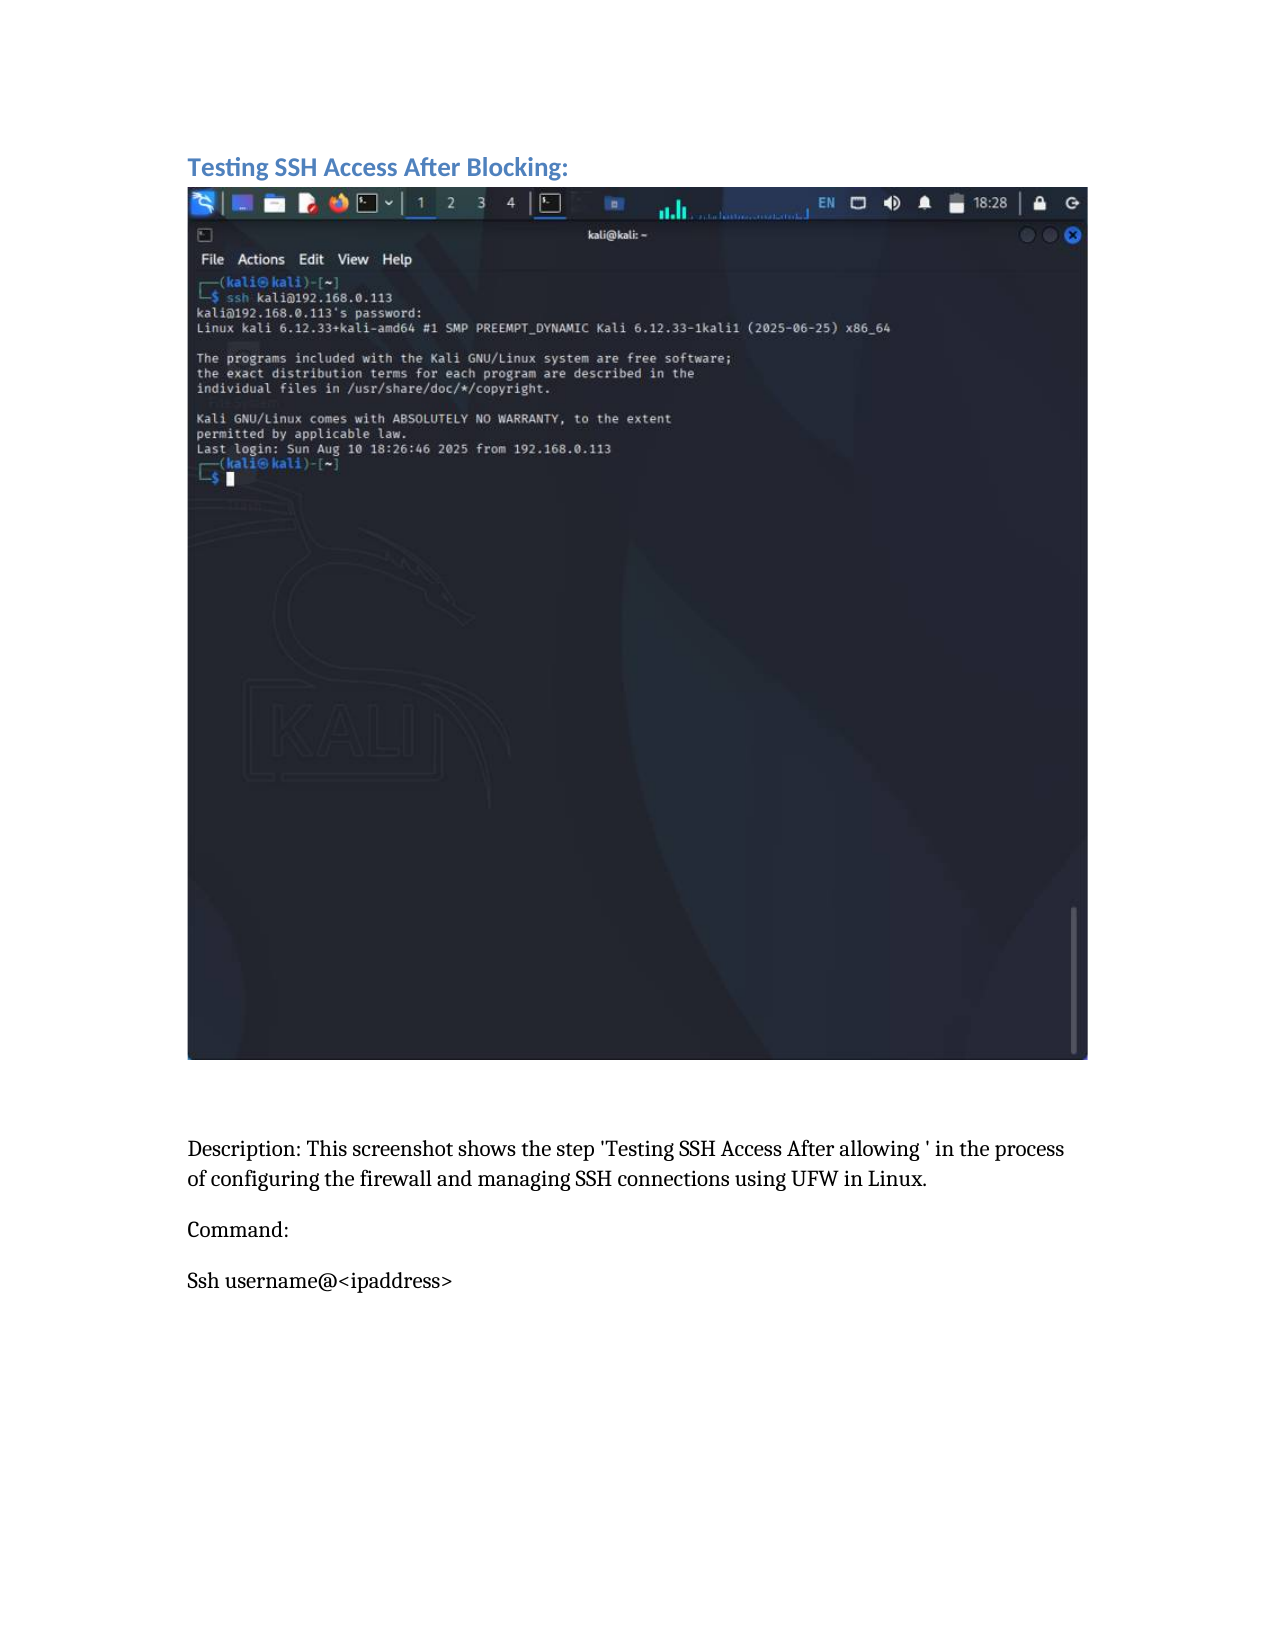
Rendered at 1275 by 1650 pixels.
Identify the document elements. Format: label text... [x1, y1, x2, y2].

text Command: [187, 1217, 1087, 1243]
text Ssh username@<ipaddress> [187, 1268, 1087, 1294]
picture [187, 187, 1088, 1060]
text Description: This screenshot shows the step 'Testing SSH Access After allowing ' in the process of configuring the firewall and managing SSH connections using UFW in Linux. [187, 1136, 1087, 1192]
subtitle Testing SSH Access After Blocking: [187, 150, 1087, 183]
